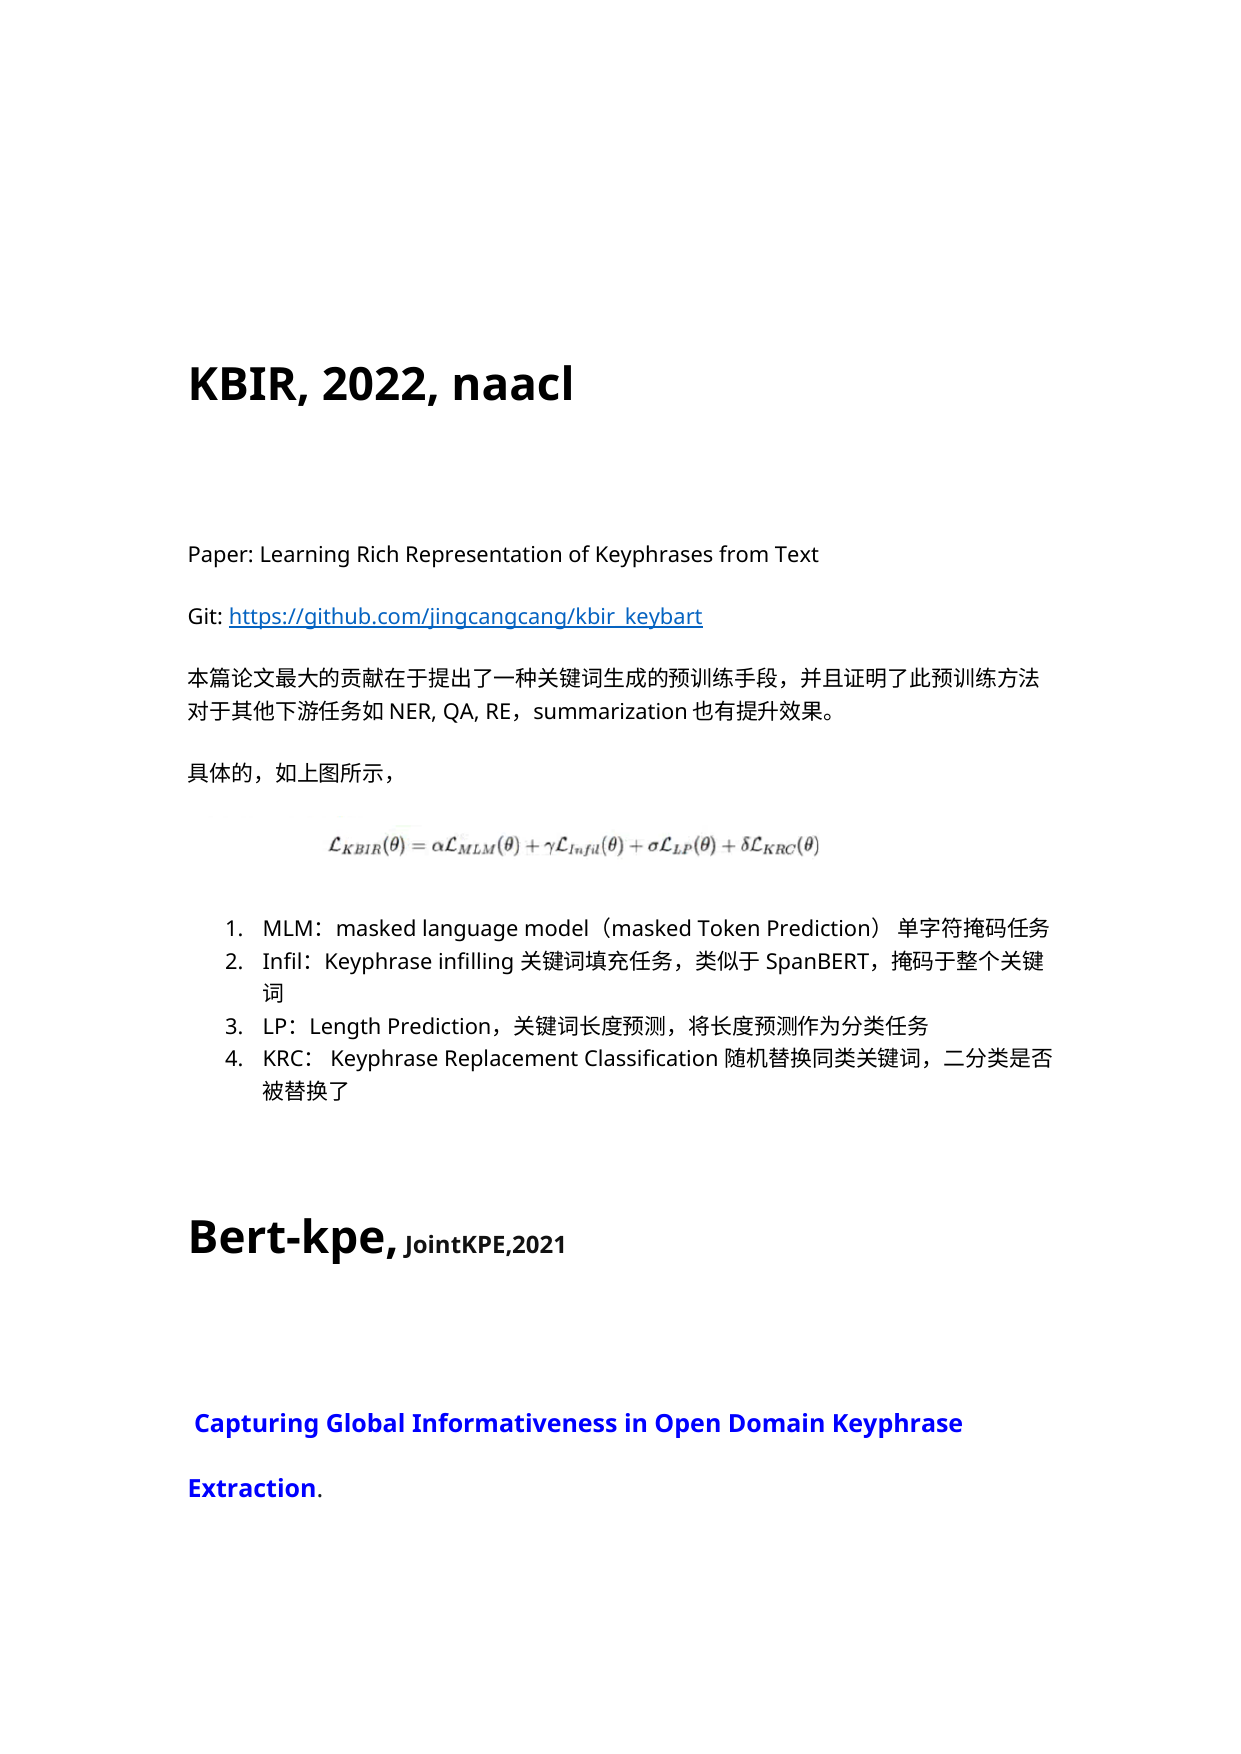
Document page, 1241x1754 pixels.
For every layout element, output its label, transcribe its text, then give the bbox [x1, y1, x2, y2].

list KRC： Keyphrase Replacement Classification 随机替换同类关键词，二分类是否被替换了 [225, 1041, 1053, 1106]
text Paper: Learning Rich Representation of Keyphrases from Text [187, 538, 1053, 570]
list Infil：Keyphrase infilling 关键词填充任务，类似于 SpanBERT，掩码于整个关键词 [225, 943, 1053, 1008]
subtitle KBIR, 2022, naacl [187, 350, 1053, 415]
text Capturing Global Informativeness in Open Domain Keyphrase Extraction. [187, 1390, 1053, 1520]
text 本篇论文最大的贡献在于提出了一种关键词生成的预训练手段，并且证明了此预训练方法对于其他下游任务如NER, QA, RE，summarization也有提升效果。 [187, 661, 1053, 726]
picture [187, 816, 1053, 867]
list MLM：masked language model（masked Token Prediction） 单字符掩码任务 [225, 911, 1053, 943]
list LP：Length Prediction，关键词长度预测，将长度预测作为分类任务 [225, 1008, 1053, 1041]
text 具体的，如上图所示， [187, 755, 1053, 788]
text Git: https://github.com/jingcangcang/kbir_keybart [187, 599, 1053, 632]
subtitle Bert-kpe, JointKPE,2021 [187, 1203, 1053, 1268]
